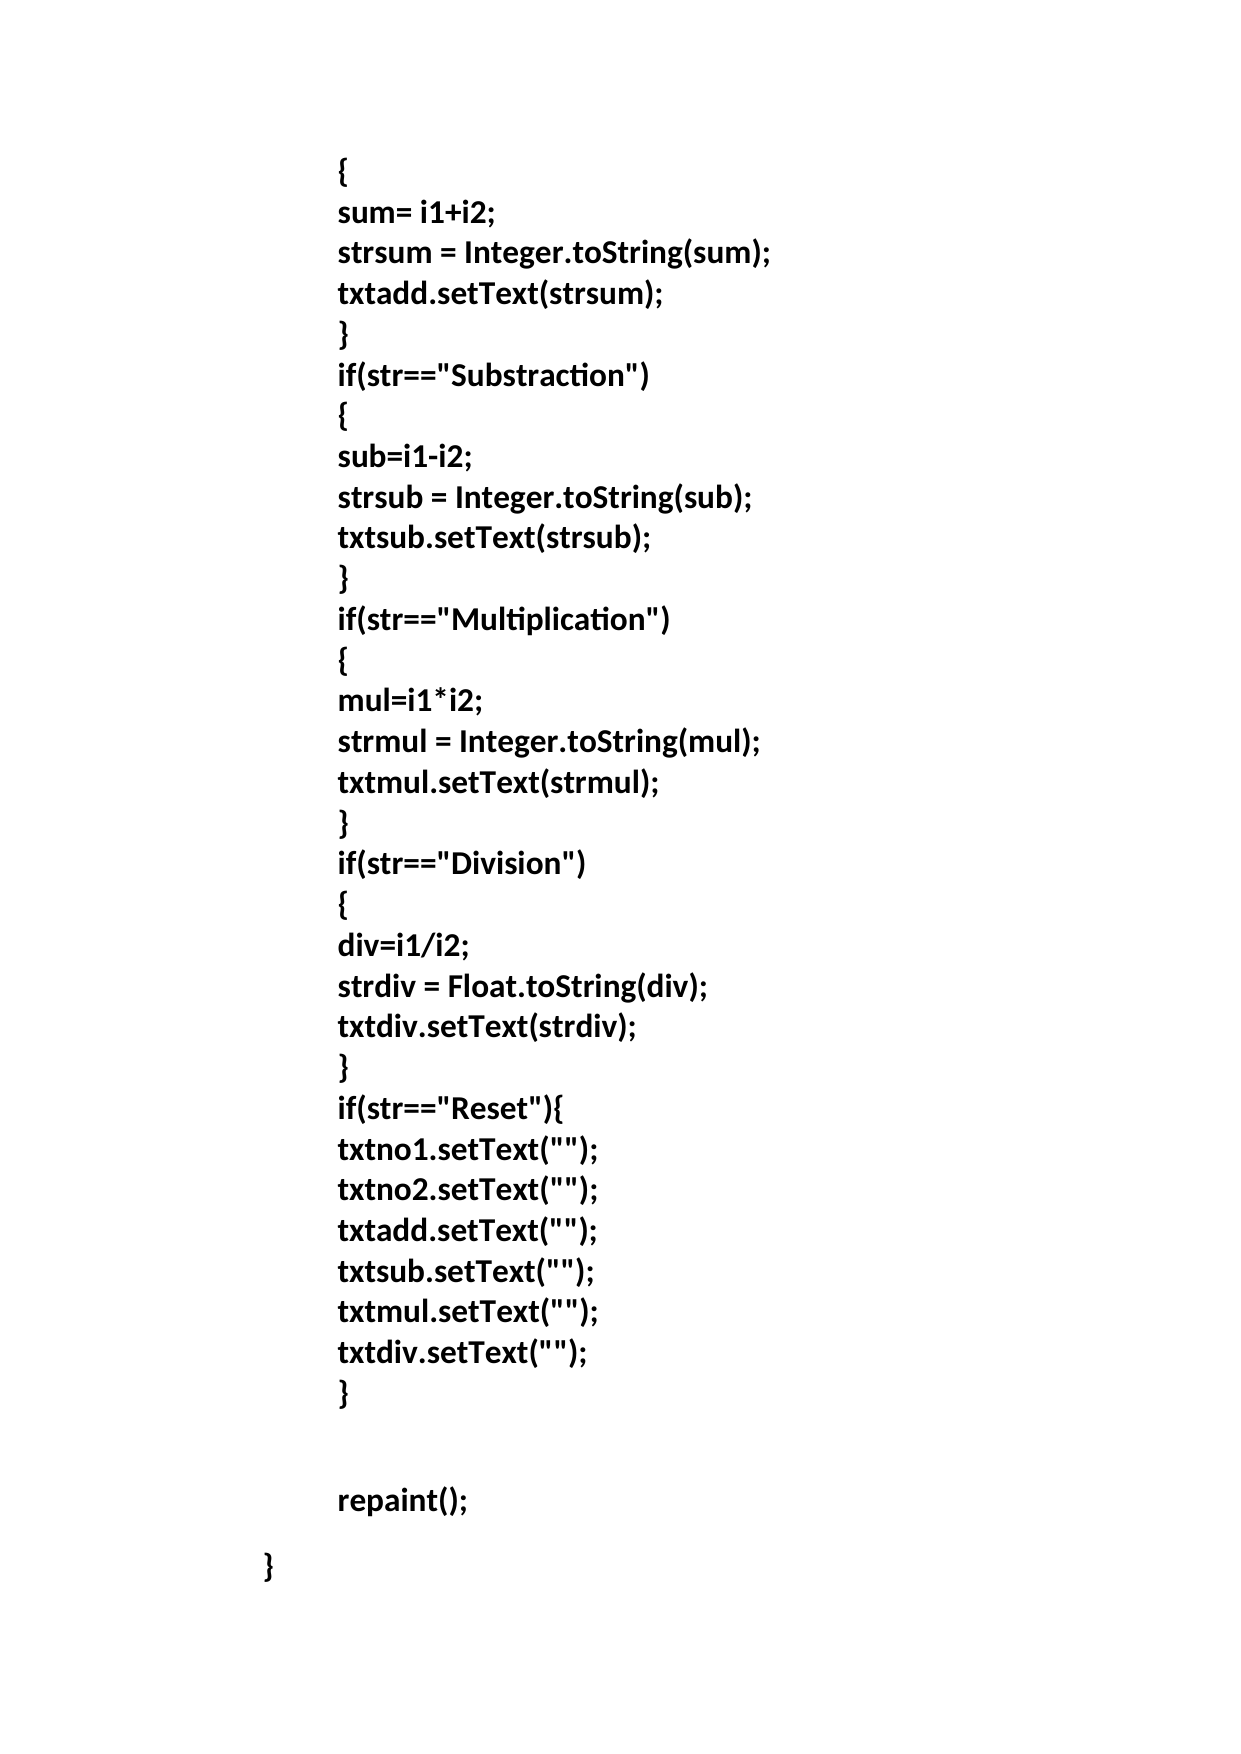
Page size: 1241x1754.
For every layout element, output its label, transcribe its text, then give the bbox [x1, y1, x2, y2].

text if(str=="Division") [187, 842, 1053, 883]
text } [187, 1545, 1053, 1586]
text strsum = Integer.toString(sum); [187, 231, 1053, 272]
text mul=i1*i2; [187, 679, 1053, 720]
text txtno2.setText(""); [187, 1168, 1053, 1209]
text txtadd.setText(""); [187, 1209, 1053, 1250]
text txtadd.setText(strsum); [187, 272, 1053, 313]
text } [187, 313, 1053, 354]
text if(str=="Multiplication") [187, 598, 1053, 639]
text txtmul.setText(""); [187, 1290, 1053, 1331]
text } [187, 1046, 1053, 1087]
text div=i1/i2; [187, 924, 1053, 964]
text } [187, 557, 1053, 598]
text } [187, 802, 1053, 842]
text { [187, 883, 1053, 924]
text txtsub.setText(strsub); [187, 517, 1053, 557]
text txtsub.setText(""); [187, 1250, 1053, 1290]
text strmul = Integer.toString(mul); [187, 720, 1053, 761]
text txtno1.setText(""); [187, 1127, 1053, 1168]
text { [187, 394, 1053, 435]
text { [187, 150, 1053, 191]
text if(str=="Reset"){ [187, 1087, 1053, 1127]
text if(str=="Substraction") [187, 354, 1053, 394]
text txtdiv.setText(strdiv); [187, 1005, 1053, 1046]
text txtmul.setText(strmul); [187, 761, 1053, 802]
text strsub = Integer.toString(sub); [187, 476, 1053, 517]
text sum= i1+i2; [187, 191, 1053, 231]
text strdiv = Float.toString(div); [187, 964, 1053, 1005]
text sub=i1-i2; [187, 435, 1053, 476]
text repaint(); [187, 1479, 1053, 1519]
text { [187, 639, 1053, 679]
text } [187, 1372, 1053, 1413]
text txtdiv.setText(""); [187, 1331, 1053, 1372]
